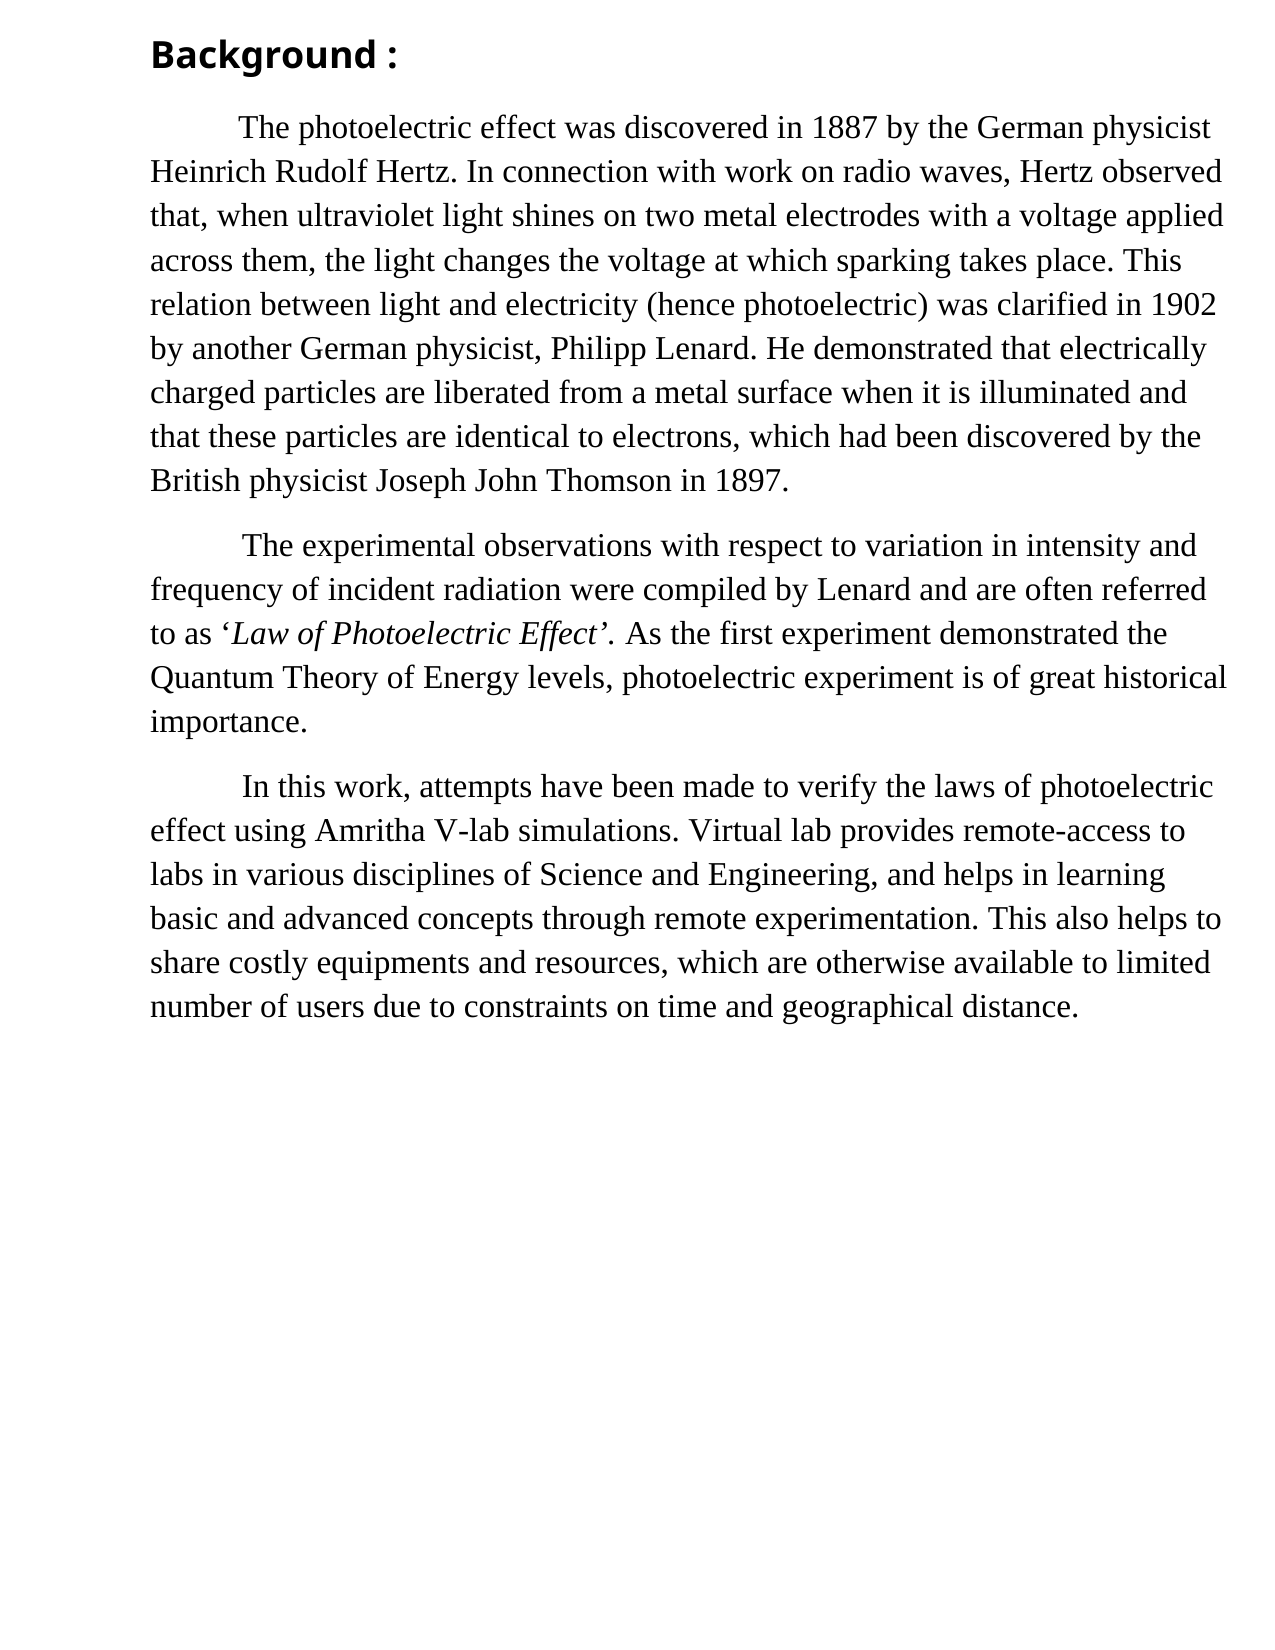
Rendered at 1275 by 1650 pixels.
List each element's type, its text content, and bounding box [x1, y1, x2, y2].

text The experimental observations with respect to variation in intensity and frequency of incident radiation were compiled by Lenard and are often referred to as ‘Law of Photoelectric Effect’. As the first experiment demonstrated the Quantum Theory of Energy levels, photoelectric experiment is of great historical importance. [150, 525, 1228, 739]
text Background : [150, 28, 1200, 79]
text In this work, attempts have been made to verify the laws of photoelectric effect using Amritha V-lab simulations. Virtual lab provides remote-access to labs in various disciplines of Science and Engineering, and helps in learning basic and advanced concepts through remote experimentation. This also helps to share costly equipments and resources, which are otherwise available to limited number of users due to constraints on time and geographical distance. [150, 766, 1228, 1025]
text The photoelectric effect was discovered in 1887 by the German physicist Heinrich Rudolf Hertz. In connection with work on radio waves, Hertz observed that, when ultraviolet light shines on two metal electrodes with a voltage applied across them, the light changes the voltage at which sparking takes place. This relation between light and electricity (hence photoelectric) was clarified in 1902 by another German physicist, Philipp Lenard. He demonstrated that electrically charged particles are liberated from a metal surface when it is illuminated and that these particles are identical to electrons, which had been discovered by the British physicist Joseph John Thomson in 1897. [150, 108, 1228, 498]
